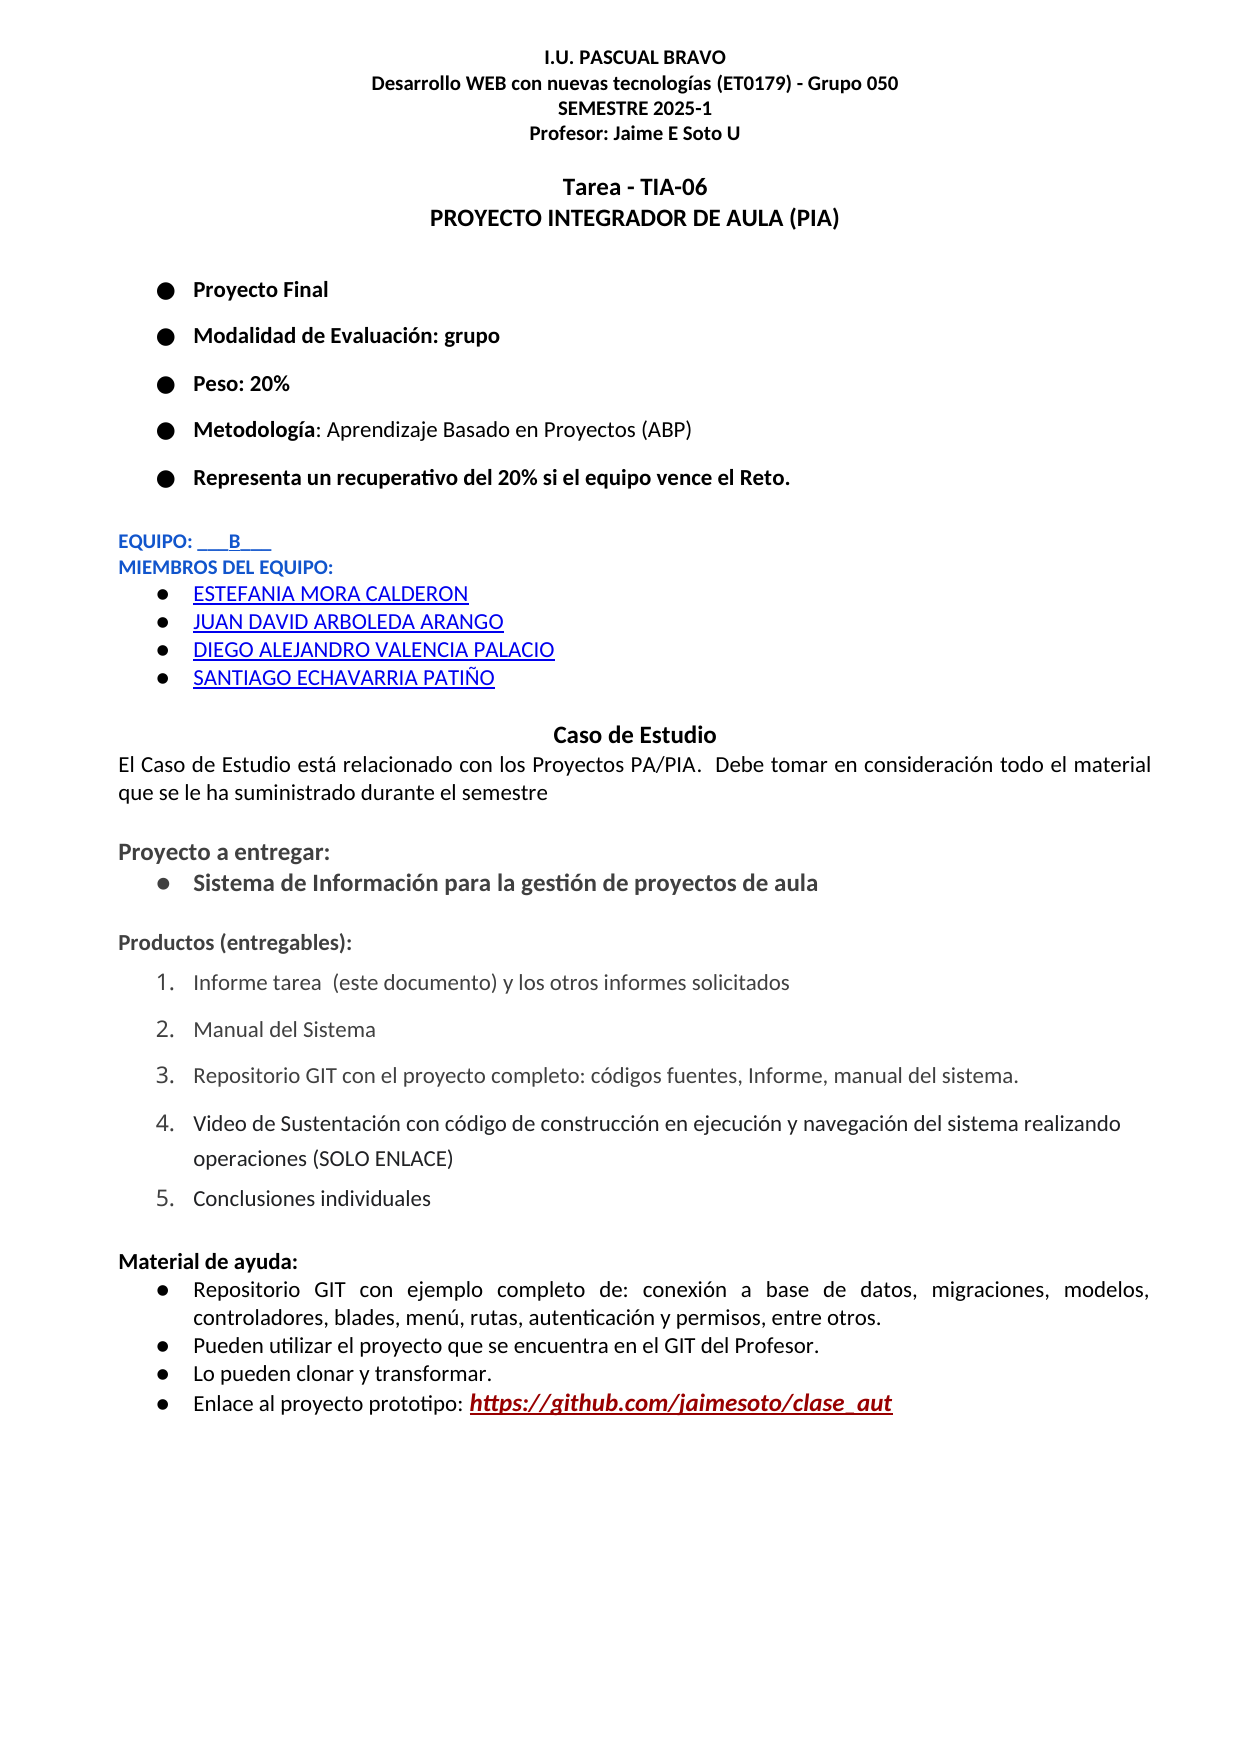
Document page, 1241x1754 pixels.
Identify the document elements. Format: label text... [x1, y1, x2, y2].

list Informe tarea (este documento) y los otros informes solicitados [156, 956, 1152, 1003]
list Modalidad de Evaluación: grupo [156, 310, 1152, 357]
text Proyecto a entregar: [118, 836, 1152, 867]
list DIEGO ALEJANDRO VALENCIA PALACIO [156, 635, 1152, 663]
list Video de Sustentación con código de construcción en ejecución y navegación del sistema realizando operaciones (SOLO ENLACE) [156, 1097, 1152, 1172]
text MIEMBROS DEL EQUIPO: [118, 554, 1152, 579]
list Manual del Sistema [156, 1003, 1152, 1050]
text Caso de Estudio [118, 719, 1152, 750]
text PROYECTO INTEGRADOR DE AULA (PIA) [118, 202, 1152, 232]
list Pueden utilizar el proyecto que se encuentra en el GIT del Profesor. [156, 1331, 1152, 1359]
list Conclusiones individuales [156, 1172, 1152, 1219]
text Tarea - TIA-06 [118, 171, 1152, 202]
list Proyecto Final [156, 263, 1152, 310]
text Material de ayuda: [118, 1247, 1152, 1275]
text EQUIPO: ___B___ [118, 528, 1152, 554]
list Representa un recuperativo del 20% si el equipo vence el Reto. [156, 451, 1152, 498]
list Repositorio GIT con el proyecto completo: códigos fuentes, Informe, manual del sistema. [156, 1050, 1152, 1097]
list Peso: 20% [156, 357, 1152, 404]
text El Caso de Estudio está relacionado con los Proyectos PA/PIA. Debe tomar en consideración todo el material que se le ha suministrado durante el semestre [118, 750, 1152, 806]
list JUAN DAVID ARBOLEDA ARANGO [156, 607, 1152, 635]
list SANTIAGO ECHAVARRIA PATIÑO [156, 663, 1152, 691]
list Sistema de Información para la gestión de proyectos de aula [156, 867, 1152, 897]
list Enlace al proyecto prototipo: https://github.com/jaimesoto/clase_aut [156, 1387, 1152, 1418]
list ESTEFANIA MORA CALDERON [156, 579, 1152, 607]
list Repositorio GIT con ejemplo completo de: conexión a base de datos, migraciones, modelos, controladores, blades, menú, rutas, autenticación y permisos, entre otros. [156, 1275, 1152, 1331]
text Productos (entregables): [118, 928, 1152, 956]
list Metodología: Aprendizaje Basado en Proyectos (ABP) [156, 404, 1152, 451]
list Lo pueden clonar y transformar. [156, 1359, 1152, 1387]
